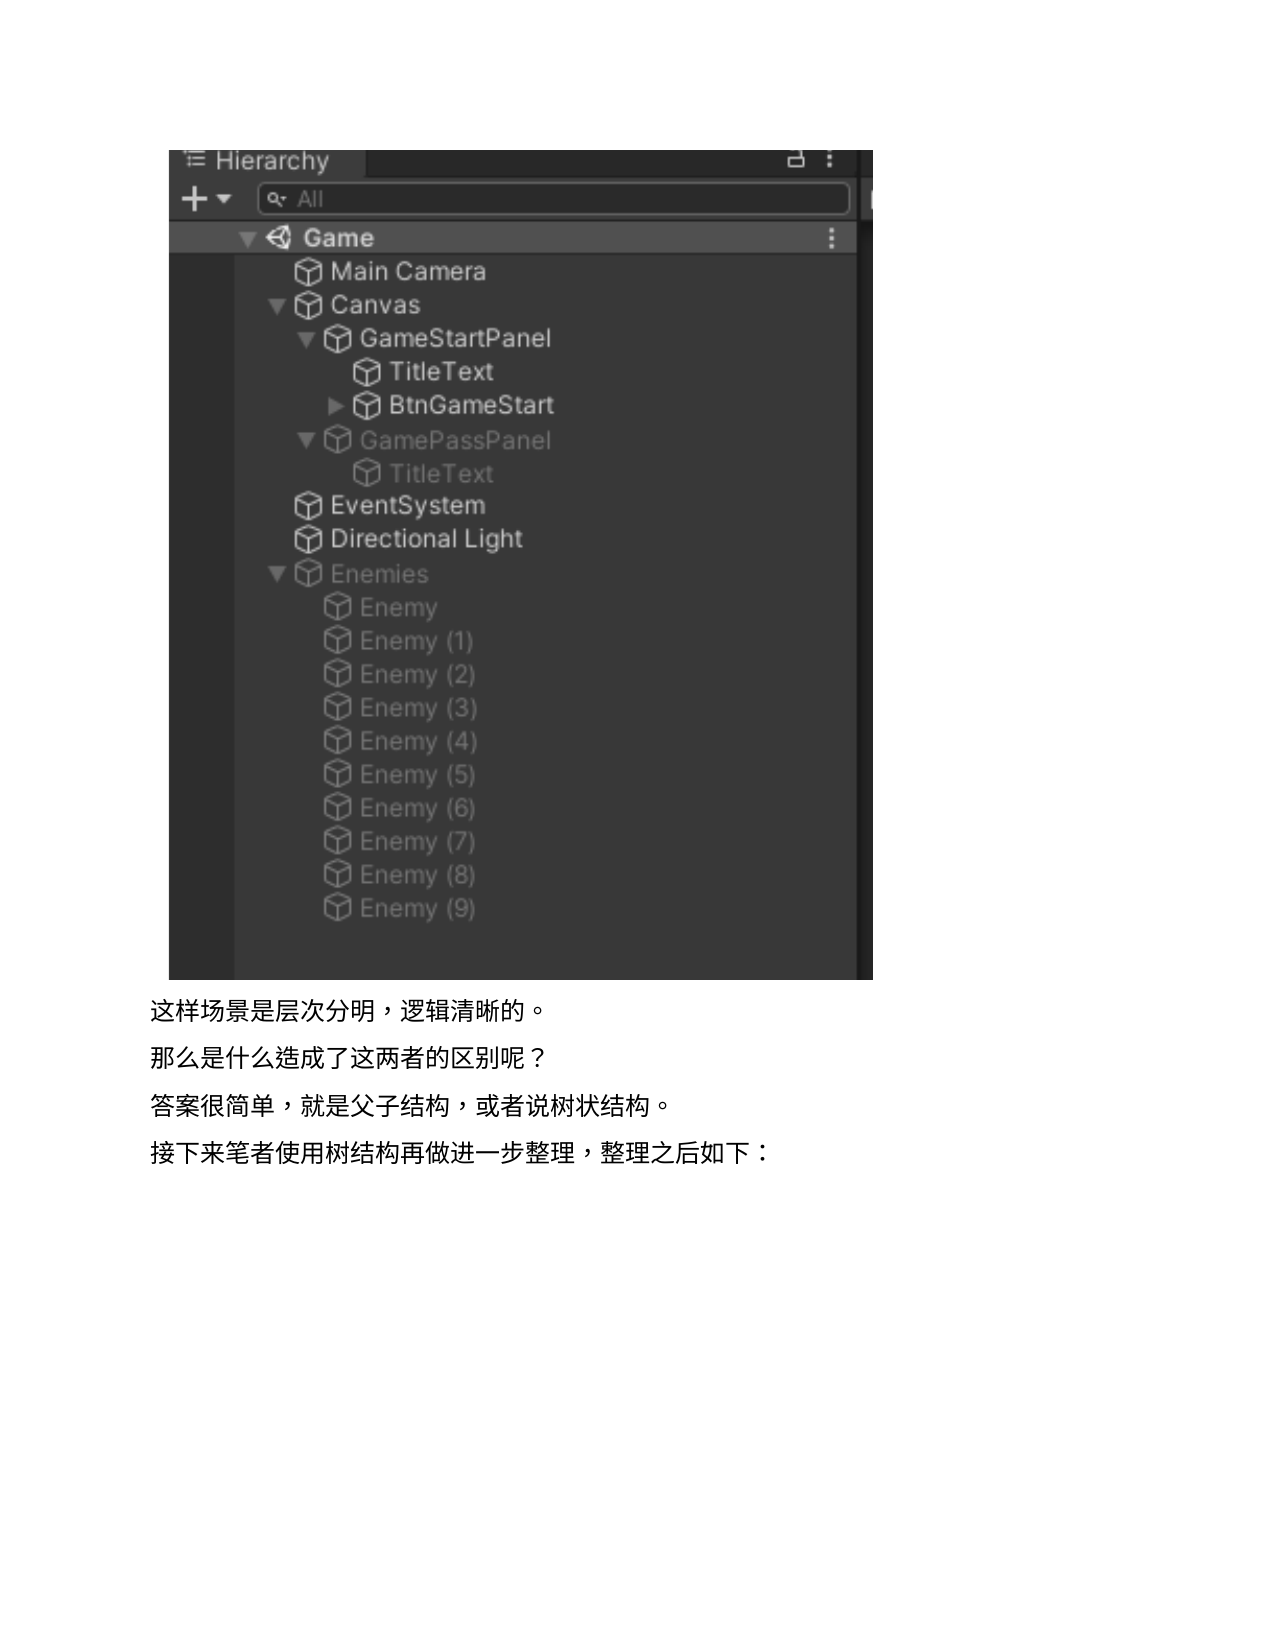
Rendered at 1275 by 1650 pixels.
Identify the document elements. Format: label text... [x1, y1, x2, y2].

picture [168, 150, 873, 980]
text 那么是什么造成了这两者的区别呢？ [150, 1045, 1125, 1074]
text 这样场景是层次分明，逻辑清晰的。 [150, 998, 1125, 1027]
text 答案很简单，就是父子结构，或者说树状结构。 [150, 1093, 1125, 1122]
text 接下来笔者使用树结构再做进一步整理，整理之后如下： [150, 1140, 1125, 1169]
